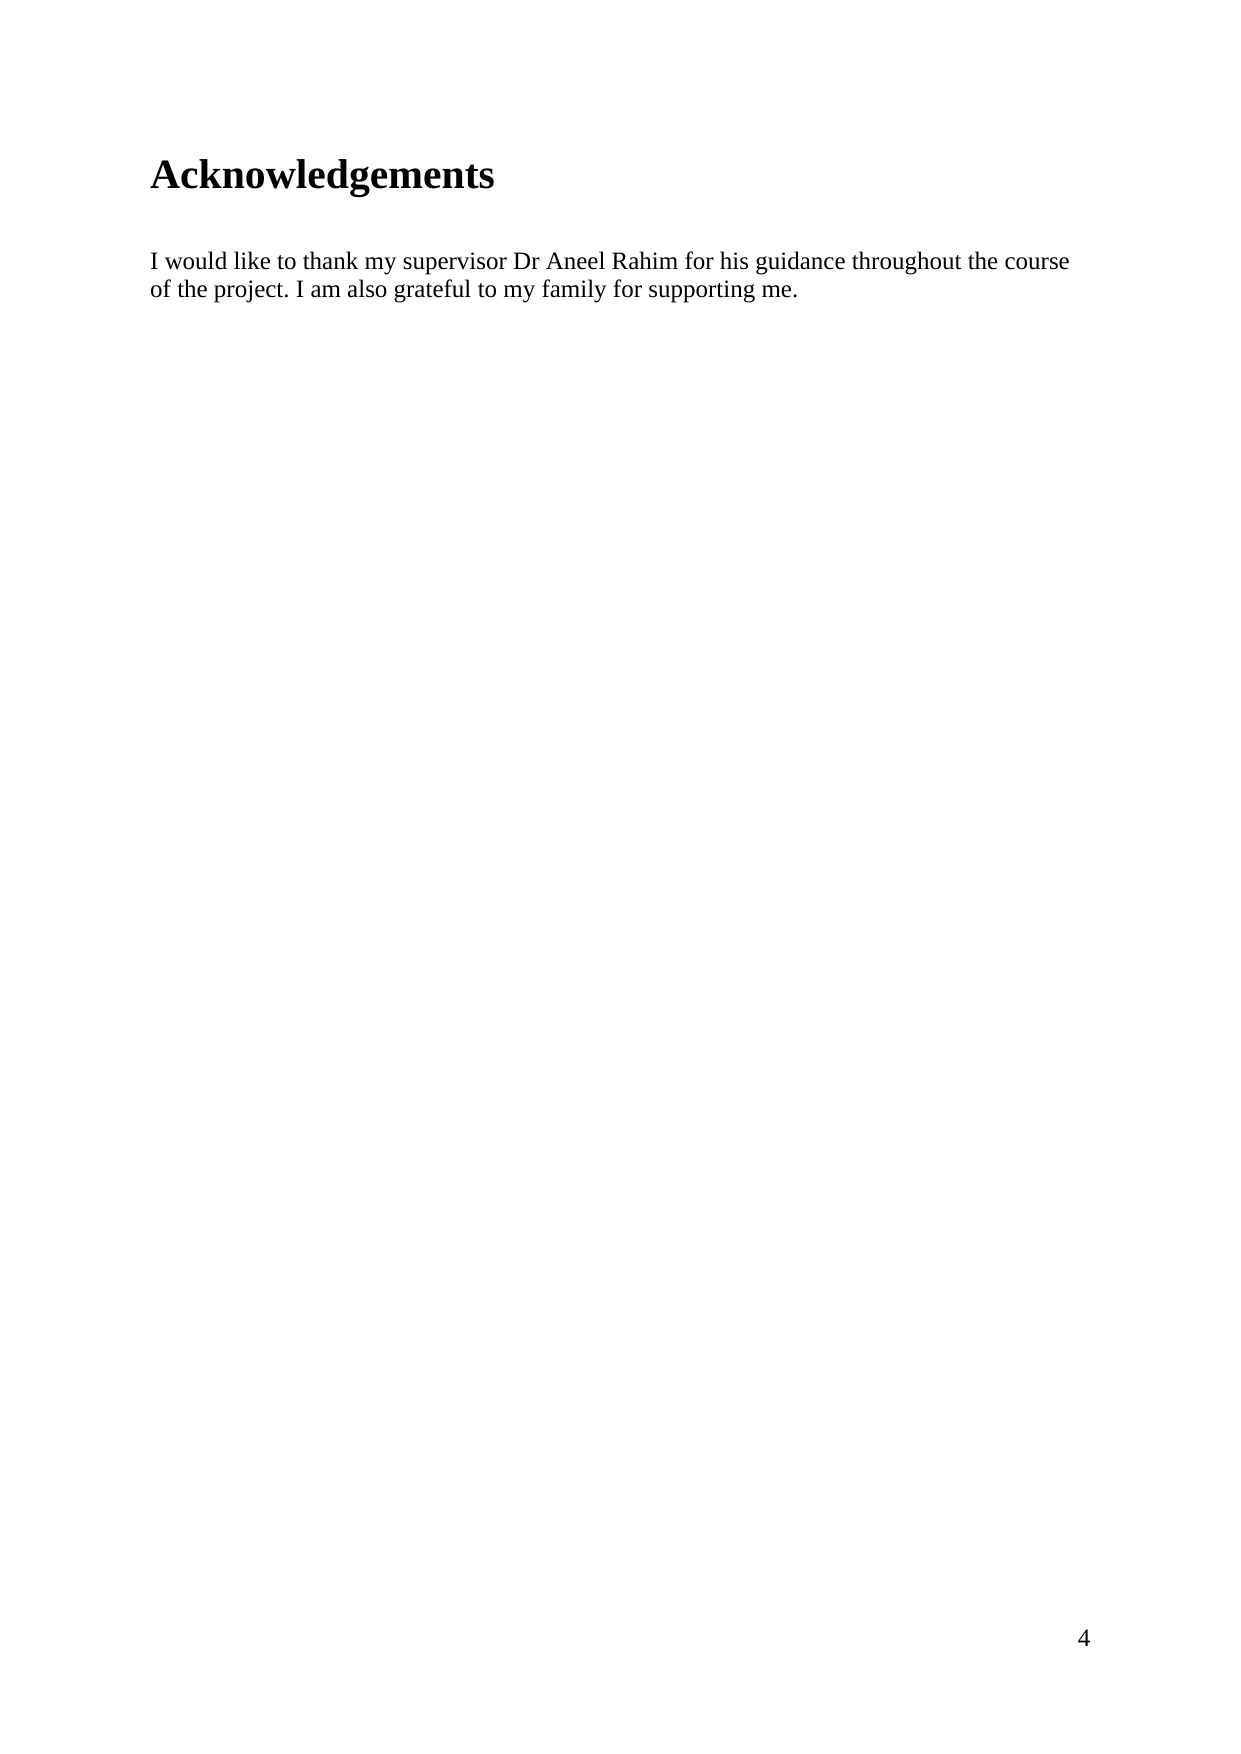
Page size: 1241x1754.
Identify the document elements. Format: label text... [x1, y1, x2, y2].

subtitle Acknowledgements [150, 150, 1090, 198]
text I would like to thank my supervisor Dr Aneel Rahim for his guidance throughout the course of the project. I am also grateful to my family for supporting me. [150, 246, 1090, 303]
